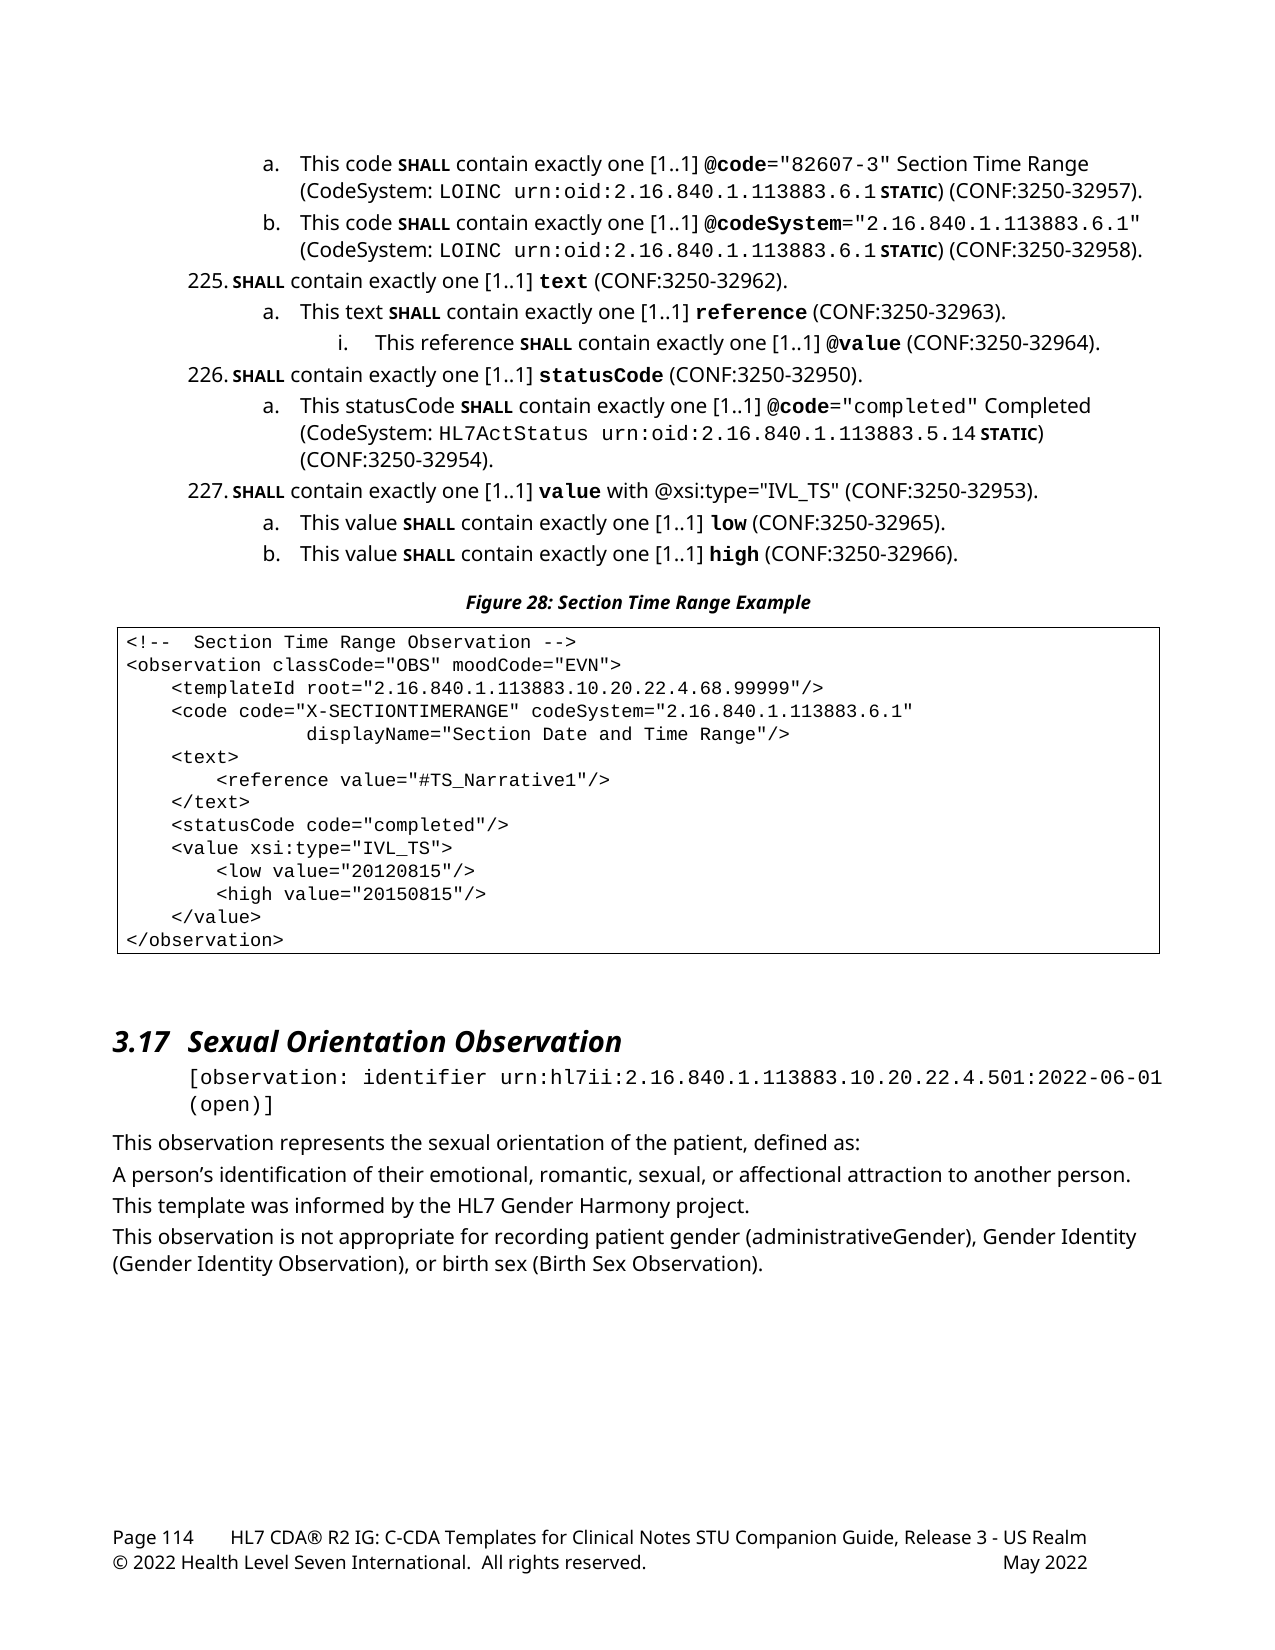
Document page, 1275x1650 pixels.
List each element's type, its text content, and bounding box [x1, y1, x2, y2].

subtitle Sexual Orientation Observation [112, 1031, 1162, 1058]
text <statusCode code="completed"/> [118, 810, 1159, 833]
text </text> [118, 787, 1159, 810]
list SHALL contain exactly one [1..1] value with @xsi:type="IVL_TS" (CONF:3250-32953). [187, 477, 1162, 504]
text [observation: identifier urn:hl7ii:2.16.840.1.113883.10.20.22.4.501:2022-06-01 (open)] [187, 1062, 1162, 1117]
text Figure 28: Section Time Range Example [126, 587, 1151, 614]
text </value> [118, 902, 1159, 925]
list This text SHALL contain exactly one [1..1] reference (CONF:3250-32963). [262, 298, 1162, 325]
text This template was informed by the HL7 Gender Harmony project. [112, 1192, 1162, 1219]
text <text> [118, 742, 1159, 764]
text </observation> [118, 925, 1159, 953]
text <observation classCode="OBS" moodCode="EVN"> [118, 650, 1159, 673]
text <templateId root="2.16.840.1.113883.10.20.22.4.68.99999"/> [118, 673, 1159, 696]
text displayName="Section Date and Time Range"/> [118, 719, 1159, 742]
text <code code="X-SECTIONTIMERANGE" codeSystem="2.16.840.1.113883.6.1" [118, 696, 1159, 719]
list This reference SHALL contain exactly one [1..1] @value (CONF:3250-32964). [337, 329, 1162, 356]
list This code SHALL contain exactly one [1..1] @codeSystem="2.16.840.1.113883.6.1" (CodeSystem: LOINC urn:oid:2.16.840.1.113883.6.1 STATIC) (CONF:3250-32958). [262, 208, 1162, 262]
text <reference value="#TS_Narrative1"/> [118, 764, 1159, 787]
list SHALL contain exactly one [1..1] text (CONF:3250-32962). [187, 267, 1162, 294]
list This code SHALL contain exactly one [1..1] @code="82607-3" Section Time Range (CodeSystem: LOINC urn:oid:2.16.840.1.113883.6.1 STATIC) (CONF:3250-32957). [262, 150, 1162, 204]
list This value SHALL contain exactly one [1..1] high (CONF:3250-32966). [262, 539, 1162, 567]
list SHALL contain exactly one [1..1] statusCode (CONF:3250-32950). [187, 360, 1162, 387]
list This statusCode SHALL contain exactly one [1..1] @code="completed" Completed (CodeSystem: HL7ActStatus urn:oid:2.16.840.1.113883.5.14 STATIC) (CONF:3250-32954). [262, 392, 1162, 473]
list This value SHALL contain exactly one [1..1] low (CONF:3250-32965). [262, 508, 1162, 535]
text <low value="20120815"/> [118, 856, 1159, 879]
text This observation is not appropriate for recording patient gender (administrativeGender), Gender Identity (Gender Identity Observation), or birth sex (Birth Sex Observation). [112, 1223, 1162, 1277]
text A person’s identification of their emotional, romantic, sexual, or affectional attraction to another person. [112, 1160, 1162, 1187]
text This observation represents the sexual orientation of the patient, defined as: [112, 1129, 1162, 1156]
text <!-- Section Time Range Observation --> [118, 628, 1159, 650]
text <value xsi:type="IVL_TS"> [118, 833, 1159, 856]
text <high value="20150815"/> [118, 879, 1159, 902]
